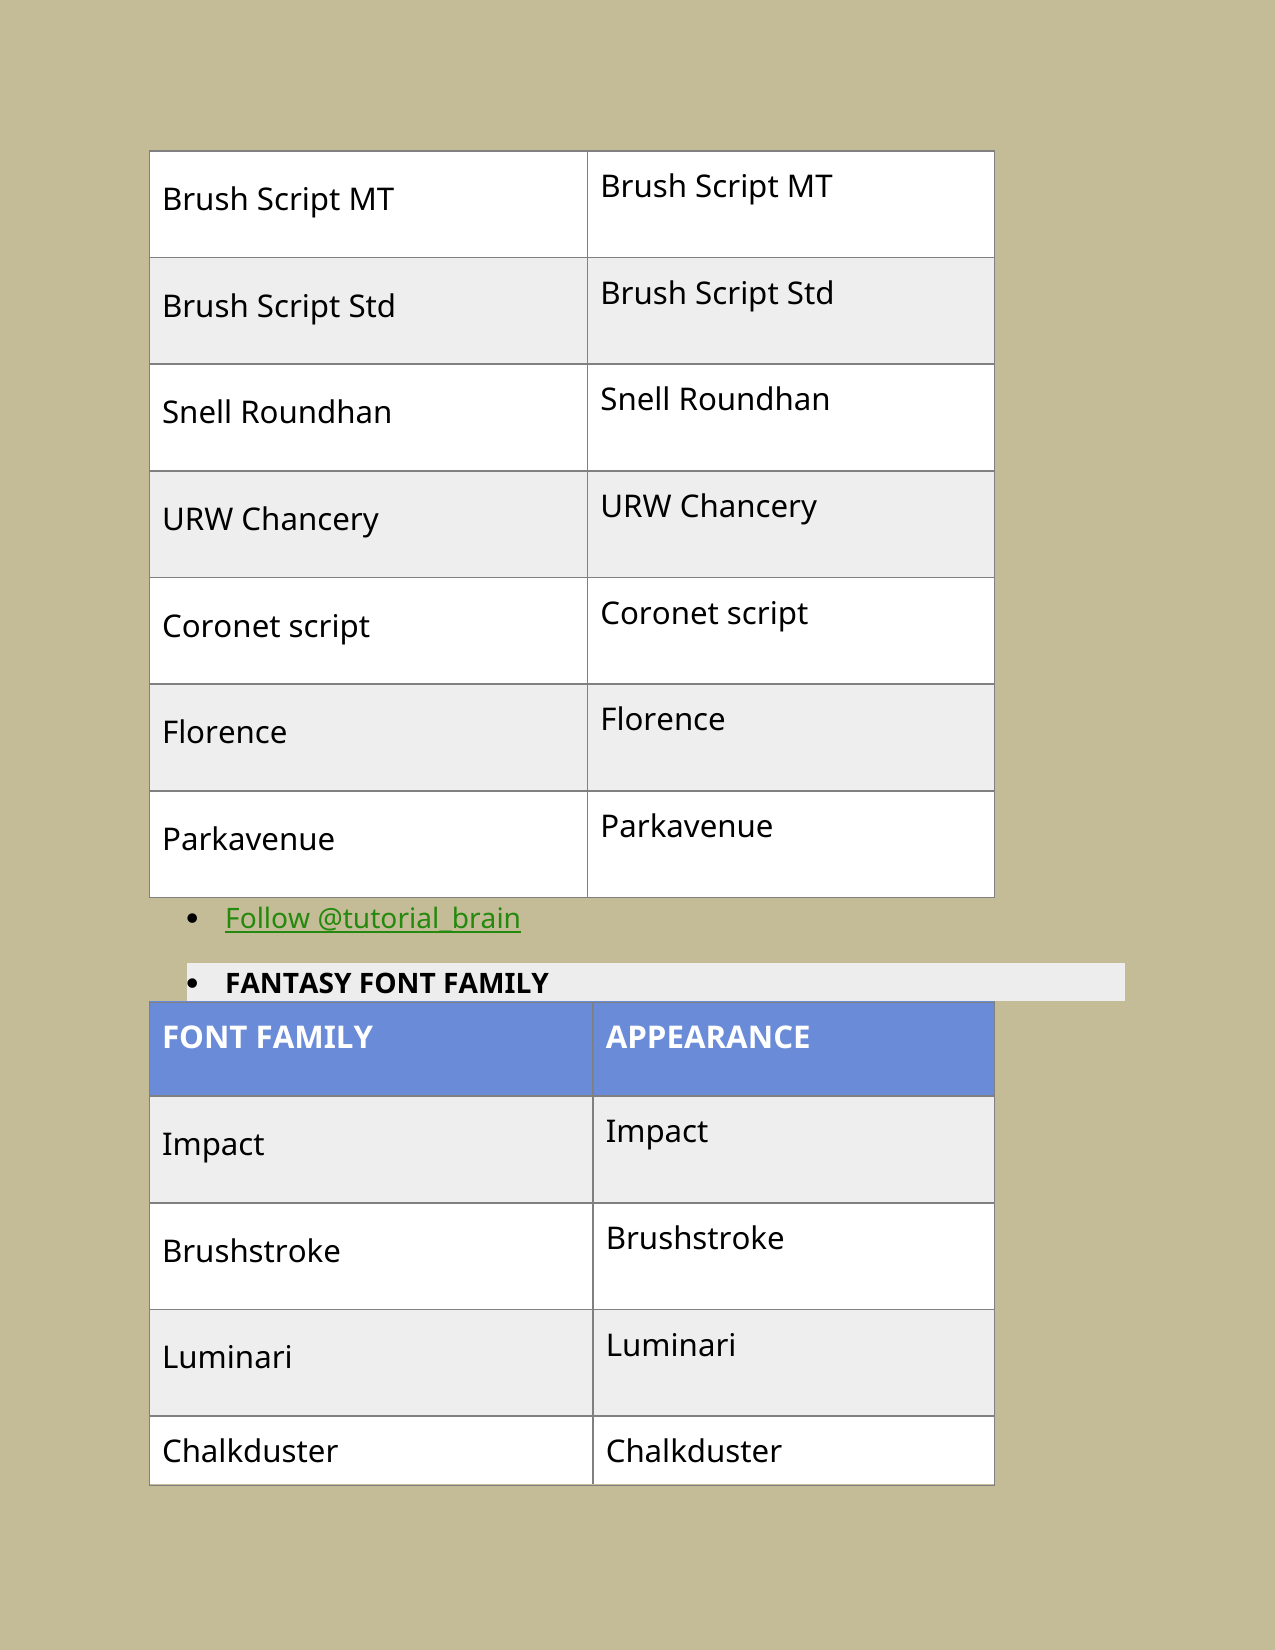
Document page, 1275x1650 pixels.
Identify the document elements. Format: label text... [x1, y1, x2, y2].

subtitle FANTASY FONT FAMILY [187, 963, 1125, 1001]
table_header FONT FAMILY [150, 1003, 592, 1095]
table_cell URW Chancery [150, 472, 587, 577]
table_cell Brushstroke [150, 1204, 592, 1309]
table_cell Florence [588, 685, 994, 790]
table_cell Impact [594, 1097, 994, 1202]
table_cell Brush Script Std [150, 258, 587, 363]
table_cell Coronet script [150, 578, 587, 683]
table_cell Brush Script MT [588, 152, 994, 257]
table_cell Brush Script MT [150, 152, 587, 257]
table_cell Snell Roundhan [150, 365, 587, 470]
table_cell Chalkduster [594, 1417, 994, 1484]
table_cell Parkavenue [588, 792, 994, 897]
table_header APPEARANCE [594, 1003, 994, 1095]
table_cell Luminari [594, 1310, 994, 1415]
table_cell URW Chancery [588, 472, 994, 577]
table_cell Parkavenue [150, 792, 587, 897]
table_cell Chalkduster [150, 1417, 592, 1484]
table_cell Brush Script Std [588, 258, 994, 363]
table_cell Impact [150, 1097, 592, 1202]
table_cell Snell Roundhan [588, 365, 994, 470]
table_cell Brushstroke [594, 1204, 994, 1309]
list Follow @tutorial_brain [187, 898, 1125, 937]
table_cell Luminari [150, 1310, 592, 1415]
table_cell Coronet script [588, 578, 994, 683]
table_cell Florence [150, 685, 587, 790]
